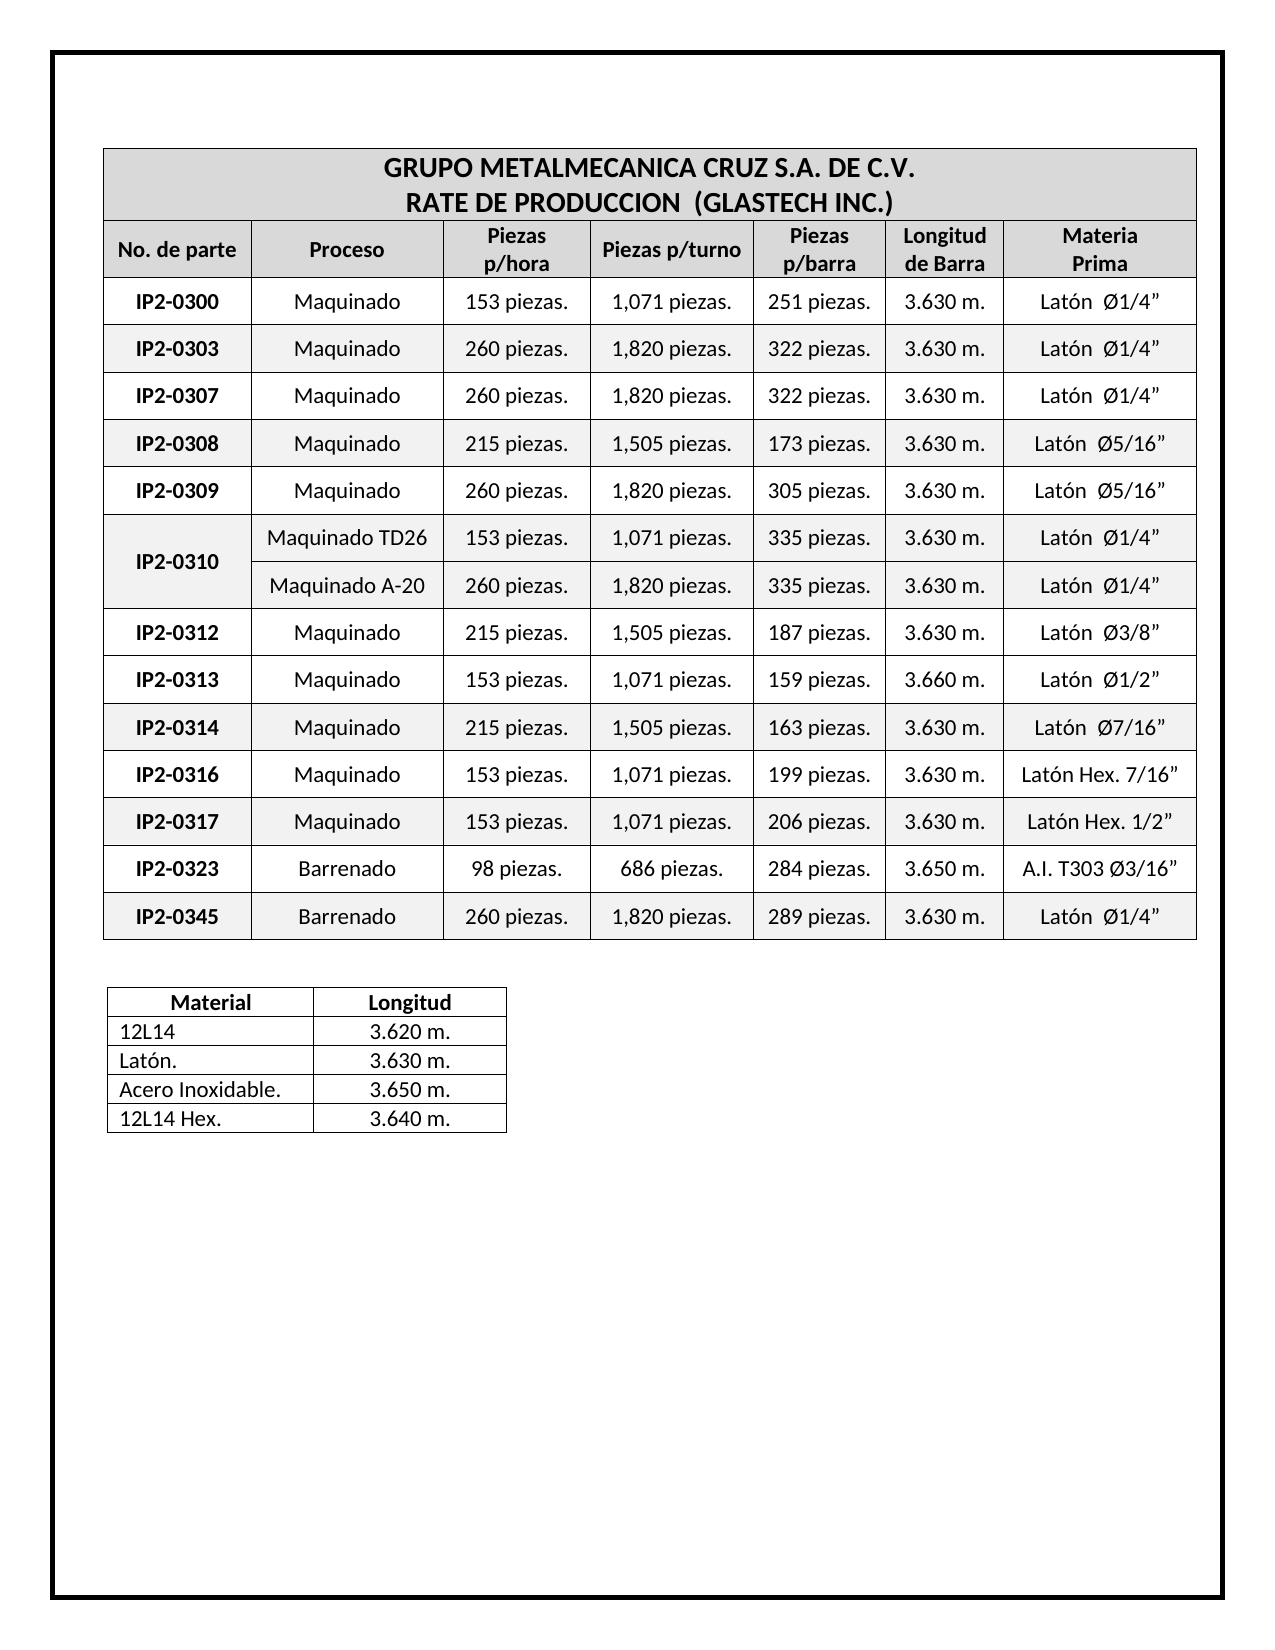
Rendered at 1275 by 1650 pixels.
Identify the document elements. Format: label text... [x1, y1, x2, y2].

table_cell IP2-0314 [104, 704, 251, 750]
table_cell Latón Ø1/4” [1004, 325, 1196, 372]
table_header Material [108, 988, 313, 1016]
table_cell 3.640 m. [314, 1104, 506, 1132]
table_cell 1,071 piezas. [591, 798, 753, 844]
table_cell 322 piezas. [754, 325, 885, 372]
table_cell 322 piezas. [754, 373, 885, 419]
table_cell Maquinado [252, 609, 443, 655]
table_cell IP2-0307 [104, 373, 251, 419]
table_cell Materia Prima [1004, 221, 1196, 277]
table_cell Latón Hex. 7/16” [1004, 751, 1196, 797]
table_cell Maquinado [252, 373, 443, 419]
table_cell Maquinado [252, 798, 443, 844]
table_cell 153 piezas. [444, 798, 590, 844]
table_cell 199 piezas. [754, 751, 885, 797]
table_cell 215 piezas. [444, 420, 590, 466]
table_cell 12L14 Hex. [108, 1104, 313, 1132]
table_cell 3.630 m. [886, 278, 1003, 324]
table_cell 284 piezas. [754, 846, 885, 892]
table_cell 1,071 piezas. [591, 278, 753, 324]
table_cell IP2-0308 [104, 420, 251, 466]
table_cell Latón Hex. 1/2” [1004, 798, 1196, 844]
table_cell IP2-0317 [104, 798, 251, 844]
table_cell 12L14 [108, 1017, 313, 1045]
table_cell Piezas p/hora [444, 221, 590, 277]
table_cell 686 piezas. [591, 846, 753, 892]
table_cell 215 piezas. [444, 609, 590, 655]
table_cell A.I. T303 Ø3/16” [1004, 846, 1196, 892]
table_cell No. de parte [104, 221, 251, 277]
table_cell 335 piezas. [754, 562, 885, 608]
table_cell 3.630 m. [886, 467, 1003, 513]
table_cell 260 piezas. [444, 893, 590, 939]
table_cell IP2-0300 [104, 278, 251, 324]
table_cell 1,820 piezas. [591, 467, 753, 513]
table_cell Maquinado [252, 656, 443, 703]
table_cell Latón Ø1/4” [1004, 515, 1196, 561]
table_cell 153 piezas. [444, 515, 590, 561]
table_cell IP2-0303 [104, 325, 251, 372]
table_cell Latón Ø1/4” [1004, 373, 1196, 419]
table_cell IP2-0313 [104, 656, 251, 703]
table_header GRUPO METALMECANICA CRUZ S.A. DE C.V. RATE DE PRODUCCION (GLASTECH INC.) [104, 149, 1196, 220]
table_cell Longitud de Barra [886, 221, 1003, 277]
table_cell 1,505 piezas. [591, 704, 753, 750]
table_cell IP2-0316 [104, 751, 251, 797]
table_cell Acero Inoxidable. [108, 1075, 313, 1103]
table_cell IP2-0323 [104, 846, 251, 892]
table_cell 3.630 m. [886, 751, 1003, 797]
table_cell 1,505 piezas. [591, 609, 753, 655]
table_cell 1,820 piezas. [591, 325, 753, 372]
table_cell 289 piezas. [754, 893, 885, 939]
table_cell 3.630 m. [886, 893, 1003, 939]
table_cell Proceso [252, 221, 443, 277]
table_cell 3.630 m. [886, 704, 1003, 750]
table_cell 1,505 piezas. [591, 420, 753, 466]
table_cell 3.630 m. [886, 373, 1003, 419]
table_cell Piezas p/barra [754, 221, 885, 277]
table_cell 335 piezas. [754, 515, 885, 561]
table_cell IP2-0310 [104, 515, 251, 608]
table_cell Maquinado [252, 278, 443, 324]
table_cell Maquinado [252, 751, 443, 797]
table_cell Maquinado A-20 [252, 562, 443, 608]
table_cell 173 piezas. [754, 420, 885, 466]
table_cell 215 piezas. [444, 704, 590, 750]
table_cell IP2-0345 [104, 893, 251, 939]
table_cell Latón Ø5/16” [1004, 420, 1196, 466]
table_cell 3.620 m. [314, 1017, 506, 1045]
table_cell 3.650 m. [314, 1075, 506, 1103]
table_cell 1,820 piezas. [591, 893, 753, 939]
table_cell Maquinado TD26 [252, 515, 443, 561]
table_cell Maquinado [252, 704, 443, 750]
table_cell 3.630 m. [314, 1046, 506, 1074]
table_cell Latón Ø1/4” [1004, 893, 1196, 939]
table_cell 260 piezas. [444, 467, 590, 513]
table_cell Maquinado [252, 467, 443, 513]
table_cell 3.630 m. [886, 325, 1003, 372]
table_cell 3.650 m. [886, 846, 1003, 892]
table_cell 159 piezas. [754, 656, 885, 703]
table_cell 187 piezas. [754, 609, 885, 655]
table_cell 98 piezas. [444, 846, 590, 892]
table_cell 1,820 piezas. [591, 562, 753, 608]
table_cell 1,071 piezas. [591, 515, 753, 561]
table_cell Maquinado [252, 420, 443, 466]
table_cell 260 piezas. [444, 373, 590, 419]
table_cell 251 piezas. [754, 278, 885, 324]
table_cell Barrenado [252, 893, 443, 939]
table_cell Maquinado [252, 325, 443, 372]
table_cell 3.630 m. [886, 609, 1003, 655]
table_cell 260 piezas. [444, 325, 590, 372]
table_cell 1,071 piezas. [591, 751, 753, 797]
table_cell 206 piezas. [754, 798, 885, 844]
table_header Longitud [314, 988, 506, 1016]
table_cell 3.660 m. [886, 656, 1003, 703]
table_cell Latón Ø1/4” [1004, 562, 1196, 608]
table_cell Latón Ø3/8” [1004, 609, 1196, 655]
table_cell Piezas p/turno [591, 221, 753, 277]
table_cell IP2-0309 [104, 467, 251, 513]
table_cell 153 piezas. [444, 751, 590, 797]
table_cell 3.630 m. [886, 562, 1003, 608]
table_cell 1,071 piezas. [591, 656, 753, 703]
table_cell IP2-0312 [104, 609, 251, 655]
table_cell 1,820 piezas. [591, 373, 753, 419]
table_cell 3.630 m. [886, 420, 1003, 466]
table_cell 163 piezas. [754, 704, 885, 750]
table_cell 260 piezas. [444, 562, 590, 608]
table_cell 3.630 m. [886, 798, 1003, 844]
table_cell Barrenado [252, 846, 443, 892]
table_cell Latón Ø1/2” [1004, 656, 1196, 703]
table_cell Latón Ø5/16” [1004, 467, 1196, 513]
table_cell 153 piezas. [444, 278, 590, 324]
table_cell Latón Ø1/4” [1004, 278, 1196, 324]
table_cell 305 piezas. [754, 467, 885, 513]
table_cell Latón Ø7/16” [1004, 704, 1196, 750]
table_cell Latón. [108, 1046, 313, 1074]
table_cell 153 piezas. [444, 656, 590, 703]
table_cell 3.630 m. [886, 515, 1003, 561]
